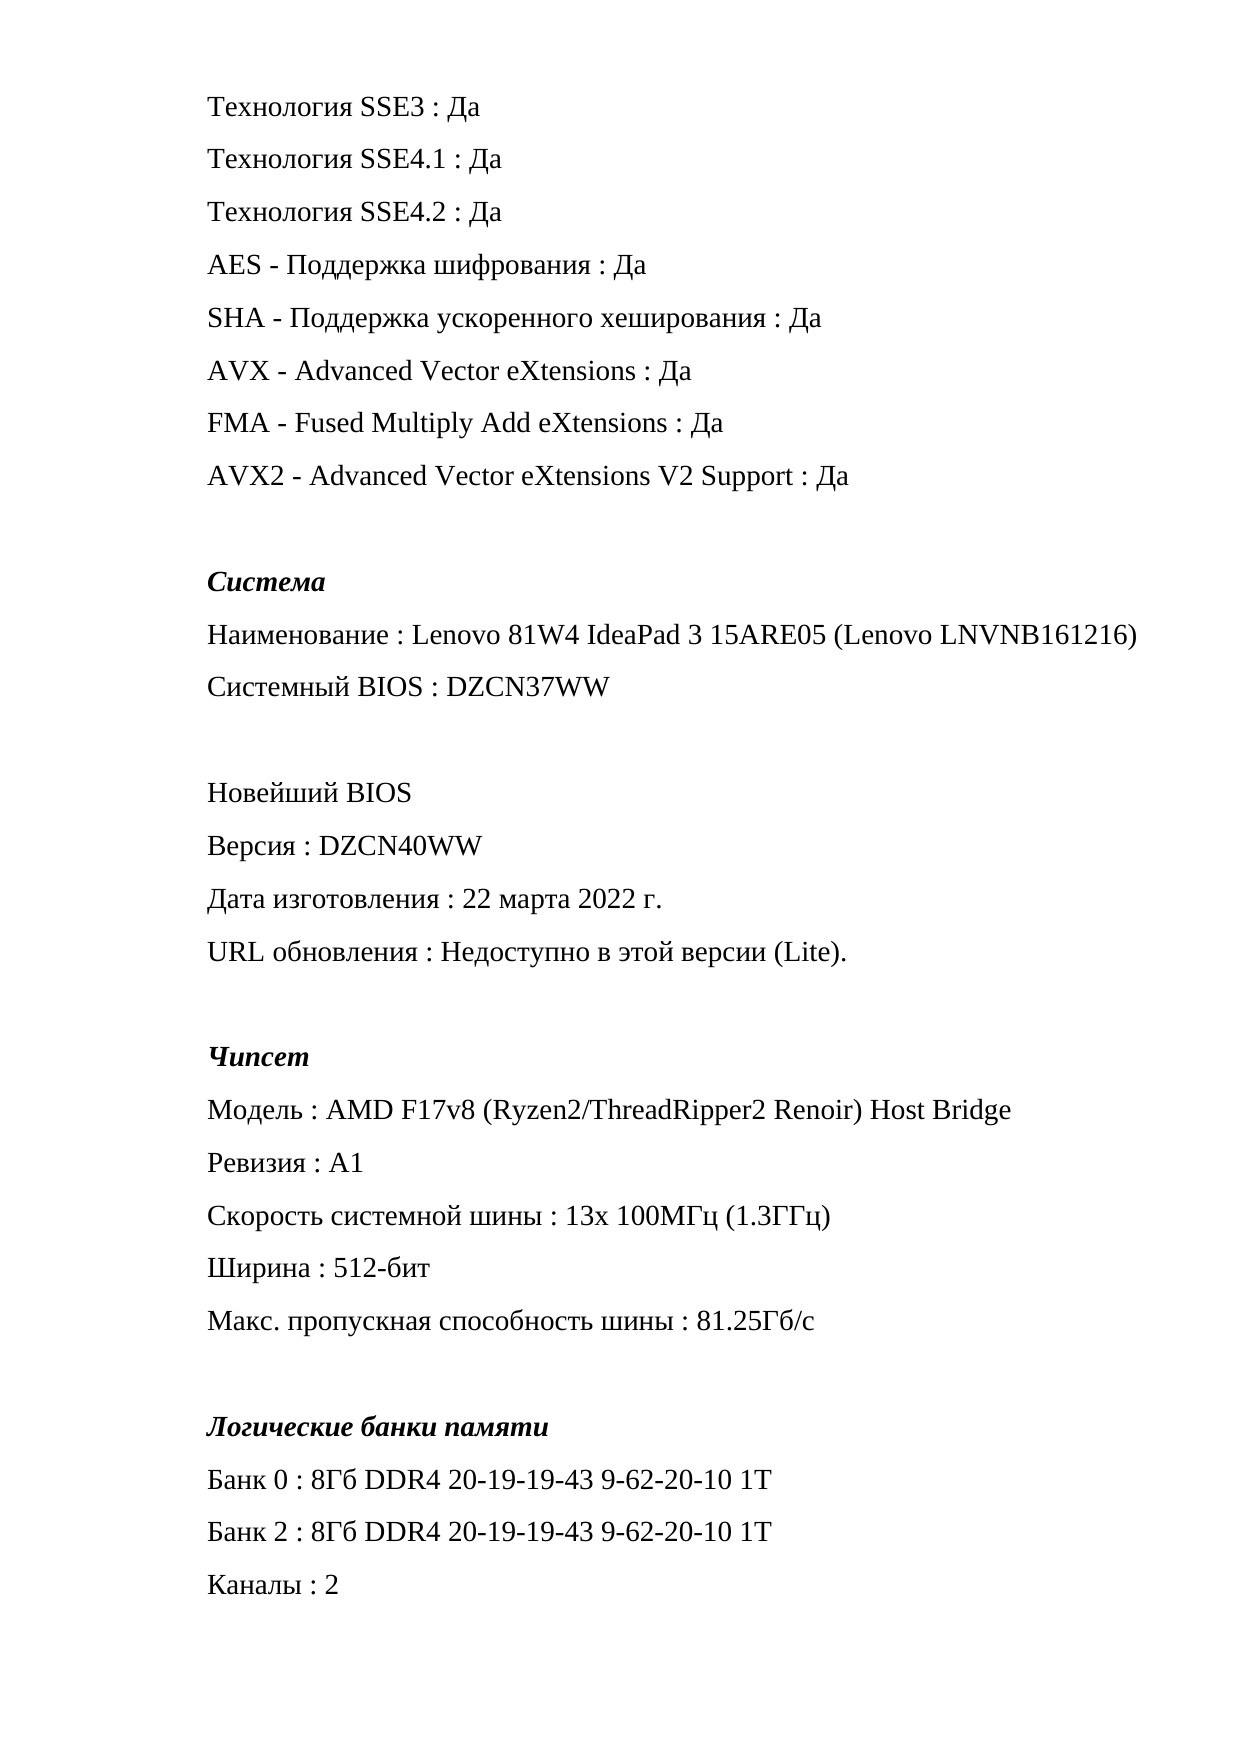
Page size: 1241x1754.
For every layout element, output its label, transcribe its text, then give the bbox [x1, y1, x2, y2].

text Скорость системной шины : 13x 100МГц (1.3ГГц) [148, 1198, 1152, 1231]
text Ревизия : A1 [148, 1145, 1152, 1178]
text URL обновления : Недоступно в этой версии (Lite). [148, 934, 1152, 967]
text Банк 0 : 8Гб DDR4 20-19-19-43 9-62-20-10 1T [148, 1462, 1152, 1495]
text Банк 2 : 8Гб DDR4 20-19-19-43 9-62-20-10 1T [148, 1514, 1152, 1548]
text AVX2 - Advanced Vector eXtensions V2 Support : Да [148, 458, 1152, 492]
text Логические банки памяти [148, 1409, 1152, 1442]
text Макс. пропускная способность шины : 81.25Гб/с [148, 1303, 1152, 1337]
text Наименование : Lenovo 81W4 IdeaPad 3 15ARE05 (Lenovo LNVNB161216) [148, 617, 1152, 650]
text Технология SSE4.1 : Да [148, 141, 1152, 175]
text Система [148, 564, 1152, 597]
text Дата изготовления : 22 марта 2022 г. [148, 881, 1152, 914]
text Новейший BIOS [148, 775, 1152, 809]
text AES - Поддержка шифрования : Да [148, 247, 1152, 281]
text Технология SSE3 : Да [148, 89, 1152, 122]
text AVX - Advanced Vector eXtensions : Да [148, 353, 1152, 386]
text Каналы : 2 [148, 1567, 1152, 1601]
text FMA - Fused Multiply Add eXtensions : Да [148, 406, 1152, 439]
text Чипсет [148, 1039, 1152, 1073]
text Технология SSE4.2 : Да [148, 194, 1152, 228]
text Версия : DZCN40WW [148, 828, 1152, 862]
text Ширина : 512-бит [148, 1251, 1152, 1284]
text Модель : AMD F17v8 (Ryzen2/ThreadRipper2 Renoir) Host Bridge [148, 1092, 1152, 1126]
text SHA - Поддержка ускоренного хеширования : Да [148, 300, 1152, 333]
text Системный BIOS : DZCN37WW [148, 669, 1152, 703]
